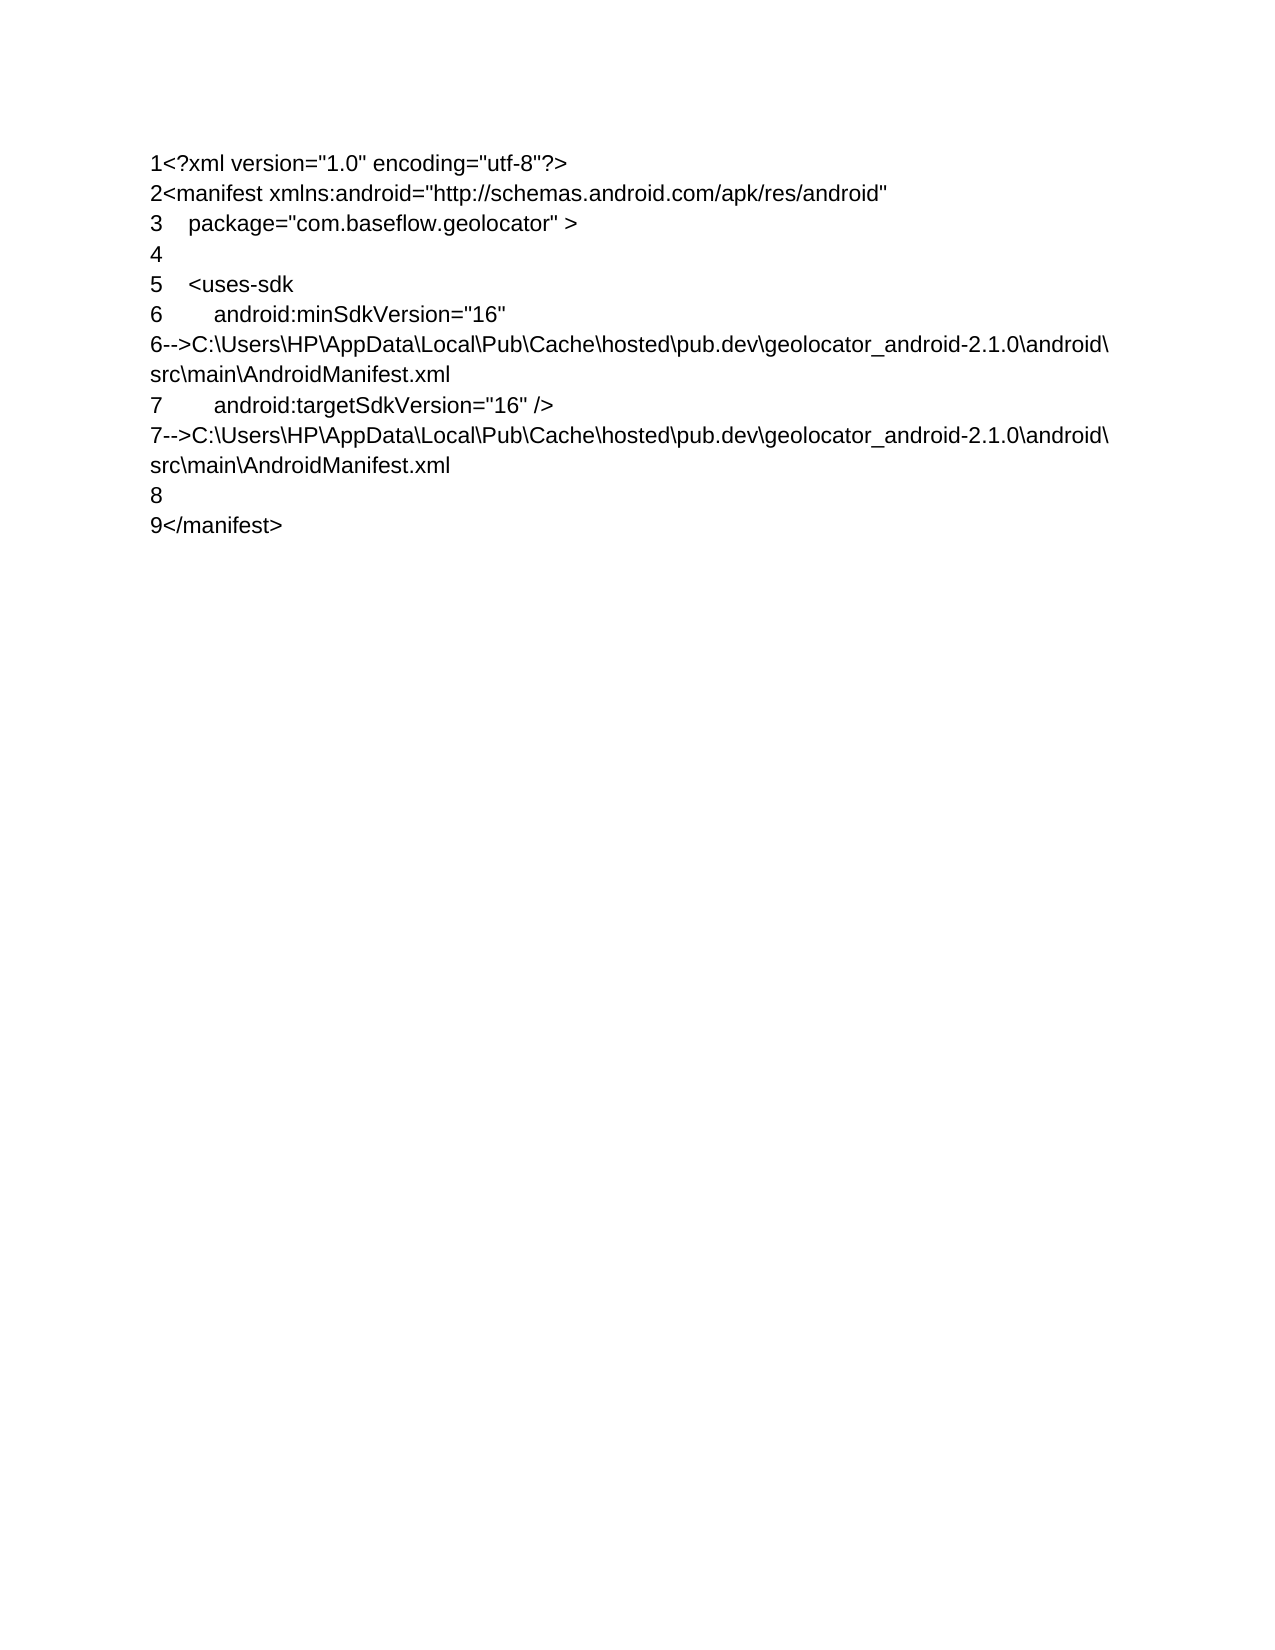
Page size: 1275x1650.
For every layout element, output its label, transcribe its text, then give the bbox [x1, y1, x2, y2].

text 3 package="com.baseflow.geolocator" > [150, 210, 1125, 237]
text 1<?xml version="1.0" encoding="utf-8"?> [150, 150, 1125, 176]
text 6-->C:\Users\HP\AppData\Local\Pub\Cache\hosted\pub.dev\geolocator_android-2.1.0\android\src\main\AndroidManifest.xml [150, 331, 1125, 388]
text 4 [150, 241, 1125, 267]
text 2<manifest xmlns:android="http://schemas.android.com/apk/res/android" [150, 180, 1125, 207]
text 9</manifest> [150, 512, 1125, 539]
text 6 android:minSdkVersion="16" [150, 301, 1125, 327]
text 7-->C:\Users\HP\AppData\Local\Pub\Cache\hosted\pub.dev\geolocator_android-2.1.0\android\src\main\AndroidManifest.xml [150, 422, 1125, 478]
text 7 android:targetSdkVersion="16" /> [150, 392, 1125, 418]
text 5 <uses-sdk [150, 271, 1125, 297]
text 8 [150, 482, 1125, 509]
